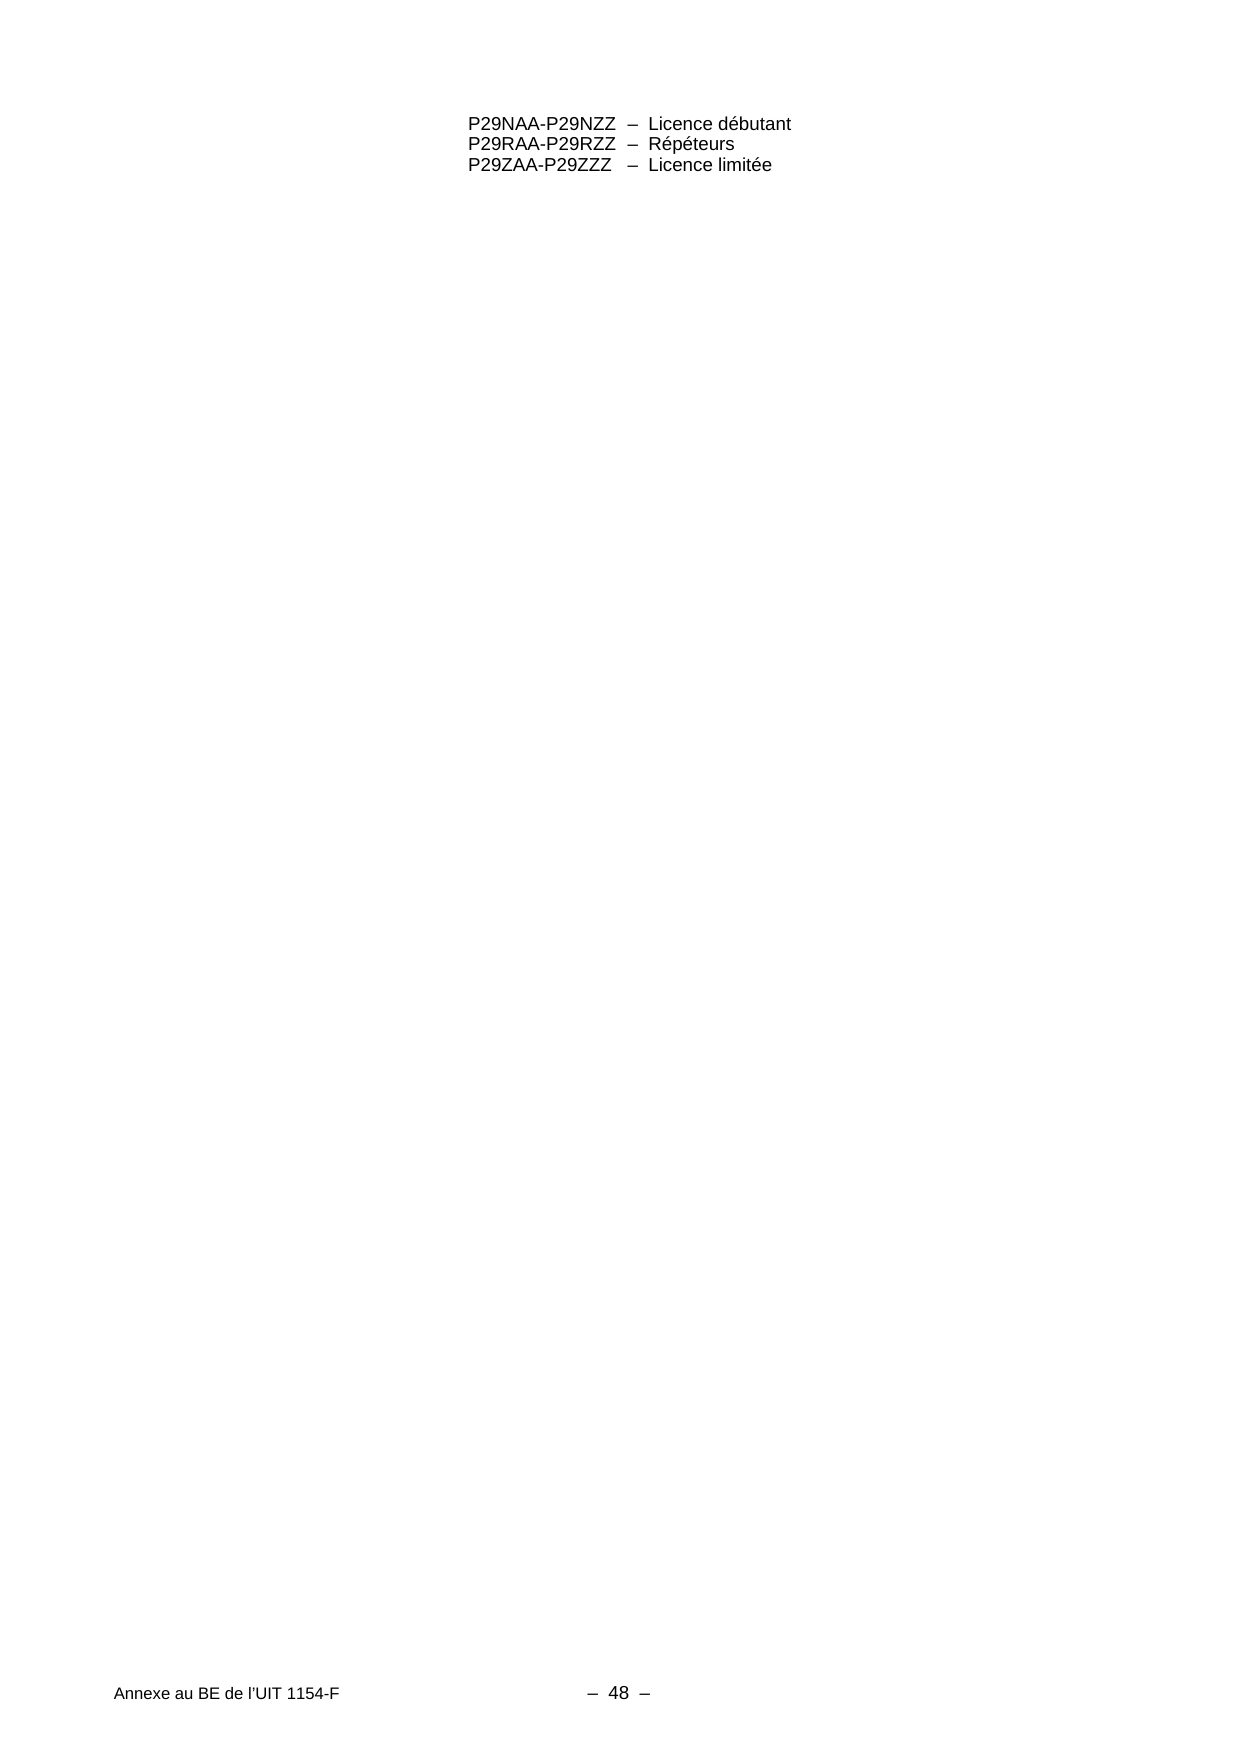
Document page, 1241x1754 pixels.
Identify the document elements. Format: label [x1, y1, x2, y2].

text [113, 113, 1127, 176]
